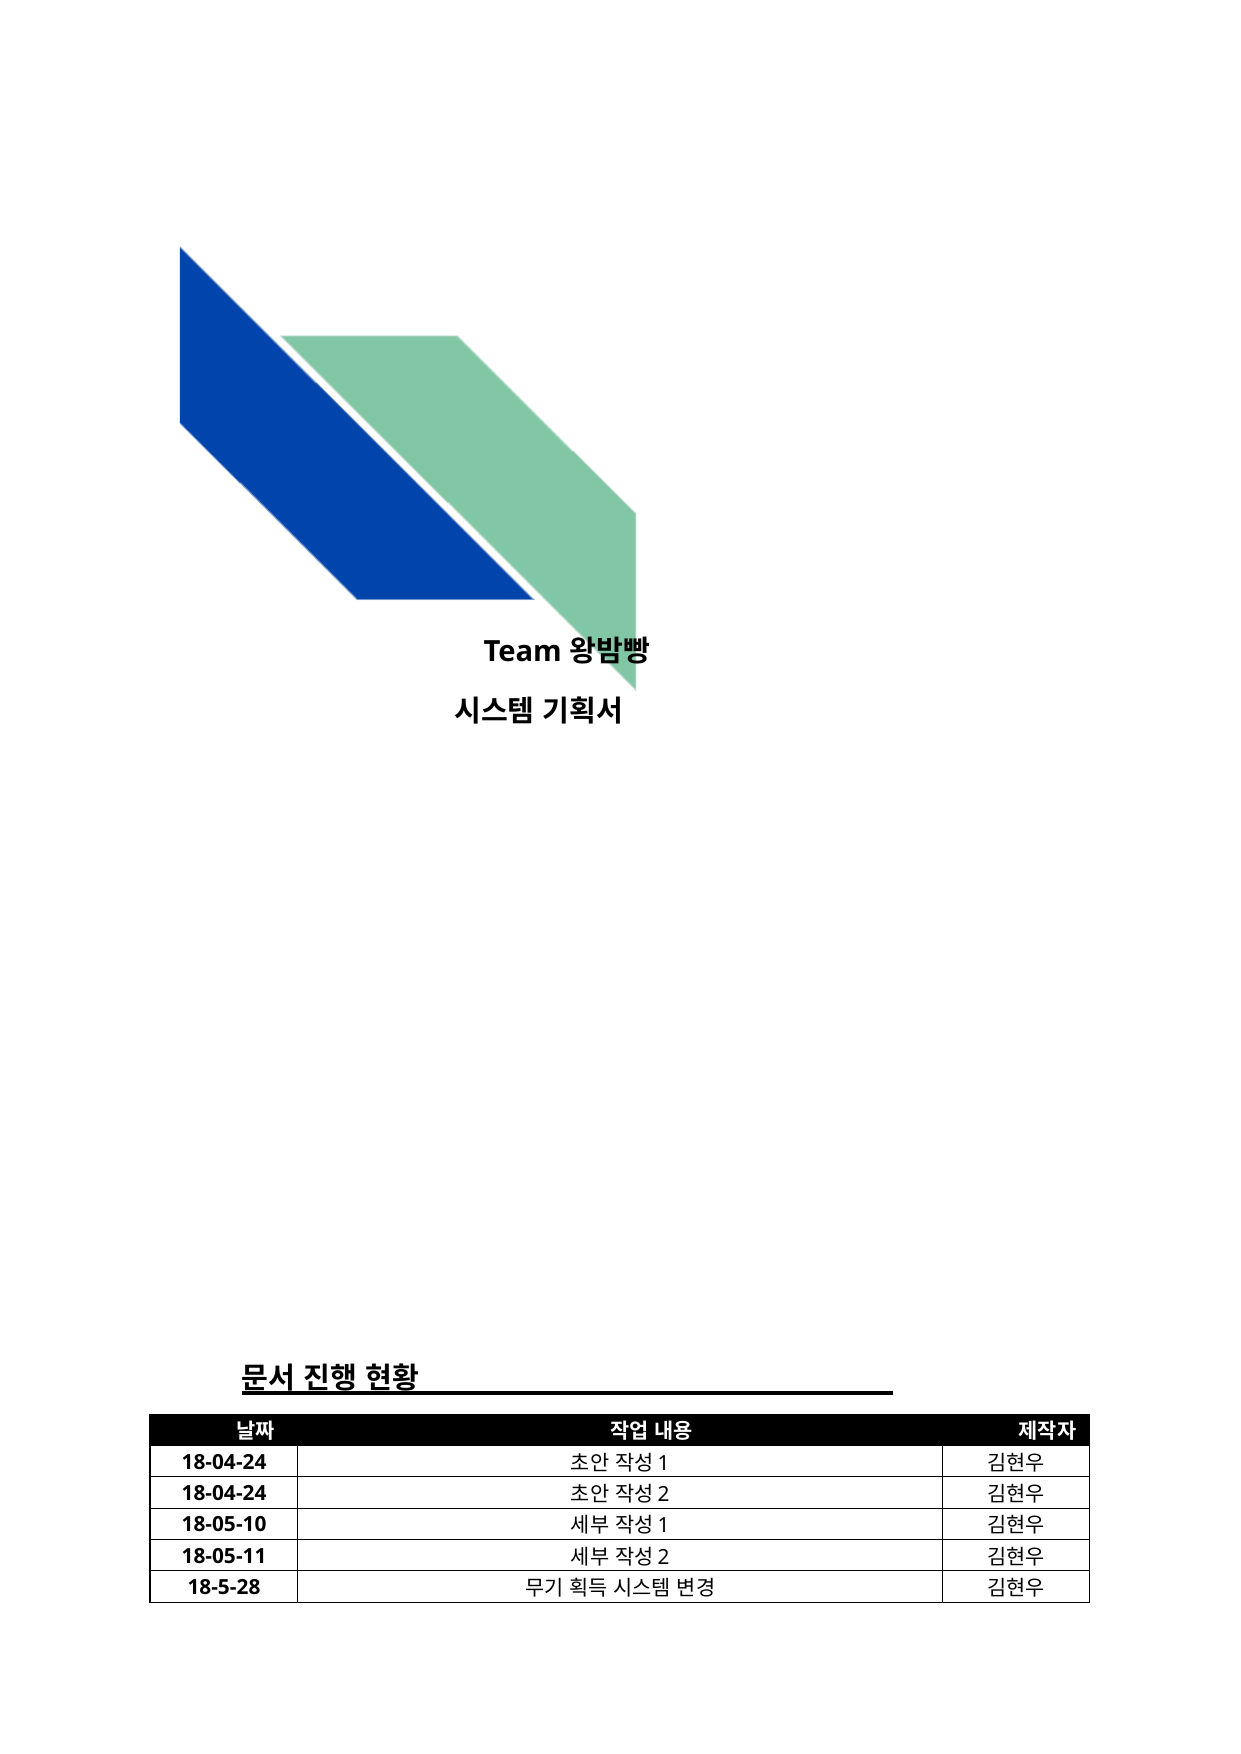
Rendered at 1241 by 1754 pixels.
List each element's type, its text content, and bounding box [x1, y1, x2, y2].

table_cell 18-05-11 [151, 1540, 297, 1570]
table_cell 세부 작성1 [298, 1509, 942, 1539]
table_cell 김현우 [943, 1571, 1089, 1602]
table_cell 18-04-24 [151, 1446, 297, 1476]
table_header 작업 내용 [298, 1415, 942, 1445]
table_cell 초안 작성2 [298, 1477, 942, 1508]
table_cell 김현우 [943, 1540, 1089, 1570]
table_cell 18-04-24 [151, 1477, 297, 1508]
text 문서 진행 현황 [212, 1355, 1090, 1397]
table_header 날짜 [151, 1415, 297, 1445]
table_header 제작자 [943, 1415, 1089, 1445]
table_cell 초안 작성1 [298, 1446, 942, 1476]
picture [179, 244, 640, 695]
table_cell 세부 작성2 [298, 1540, 942, 1570]
table_cell 무기 획득 시스템 변경 [298, 1571, 942, 1602]
text 시스템 기획서 [212, 687, 1090, 729]
table_cell 김현우 [943, 1477, 1089, 1508]
table_cell 김현우 [943, 1509, 1089, 1539]
table_cell 18-05-10 [151, 1509, 297, 1539]
table_cell 김현우 [943, 1446, 1089, 1476]
table_cell 18-5-28 [151, 1571, 297, 1602]
text Team 왕밤빵 [212, 628, 1090, 670]
